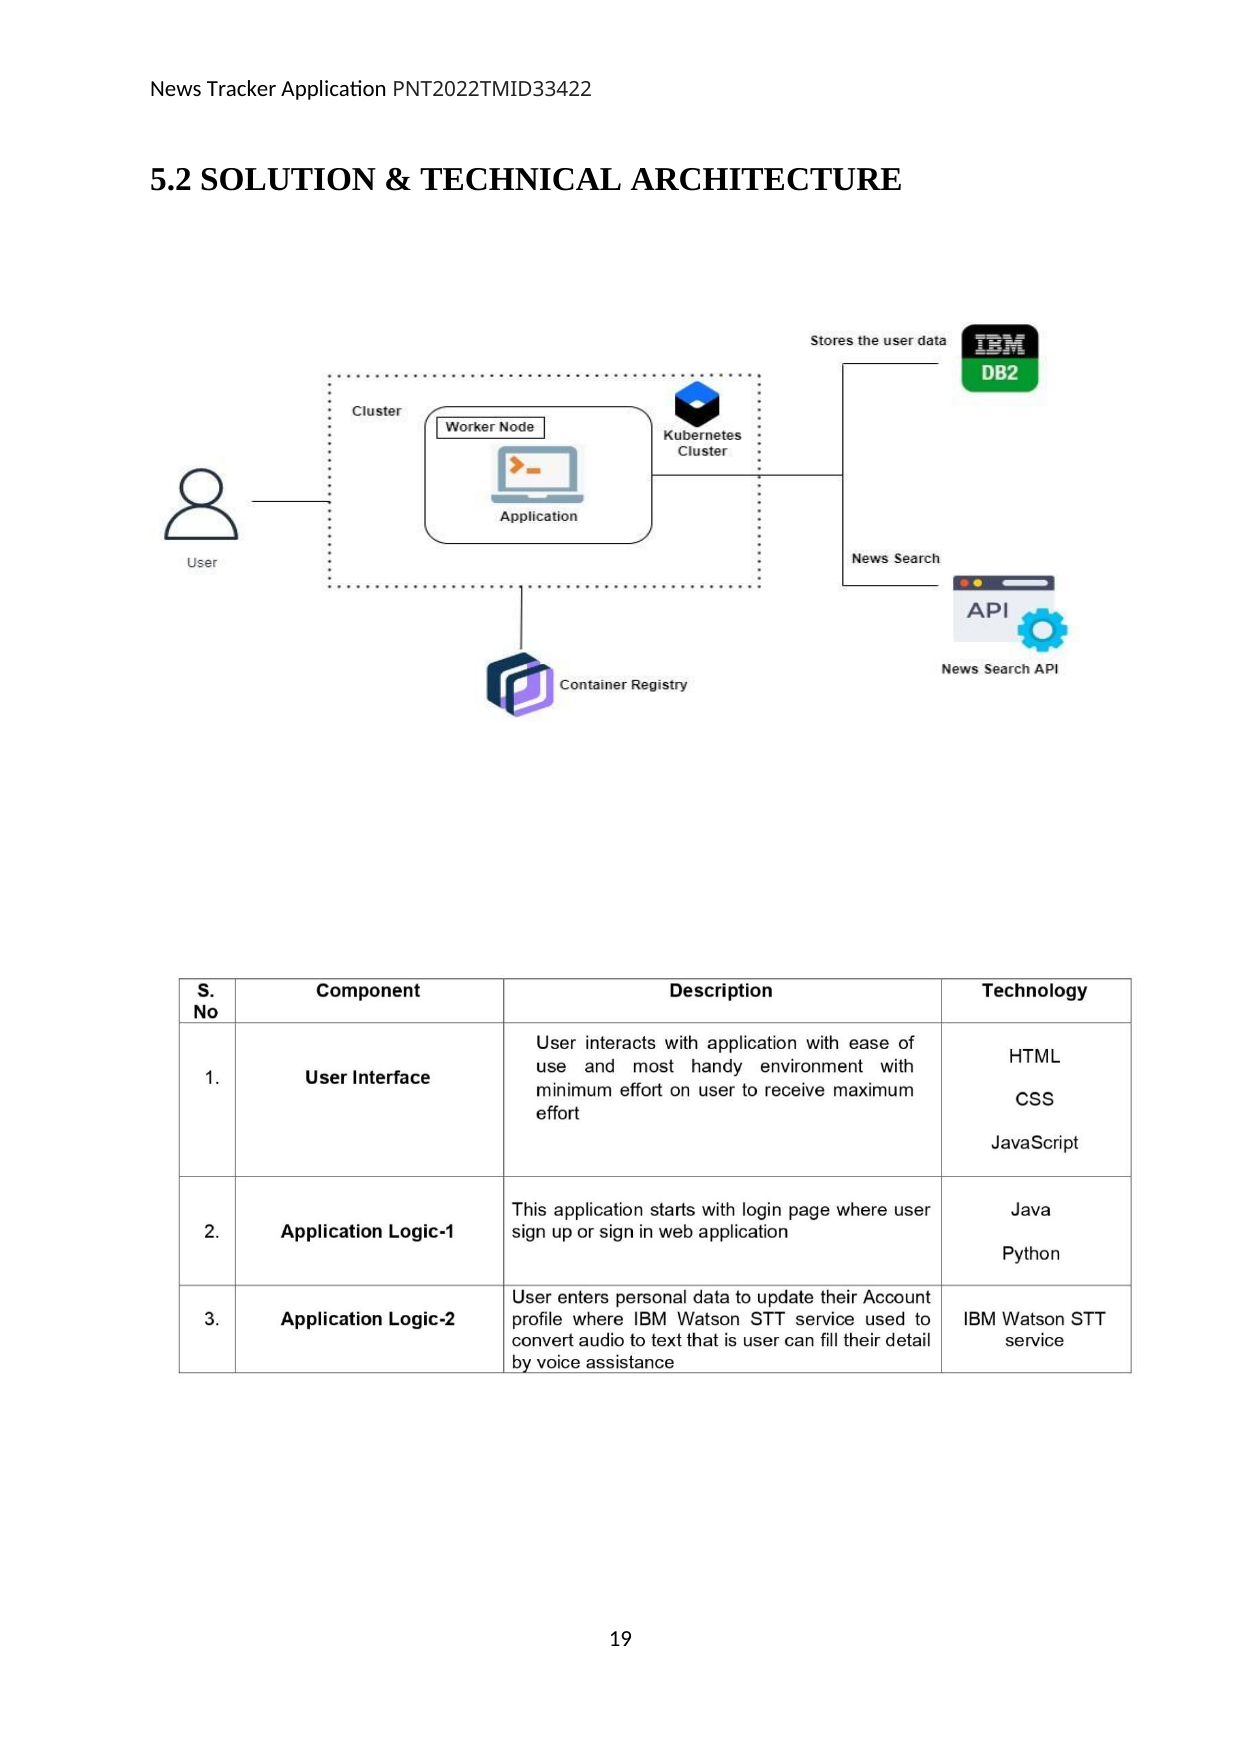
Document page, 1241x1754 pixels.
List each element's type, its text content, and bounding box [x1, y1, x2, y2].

picture [150, 950, 1162, 1404]
text 5.2 SOLUTION & TECHNICAL ARCHITECTURE [150, 159, 1090, 197]
picture [150, 322, 1081, 722]
